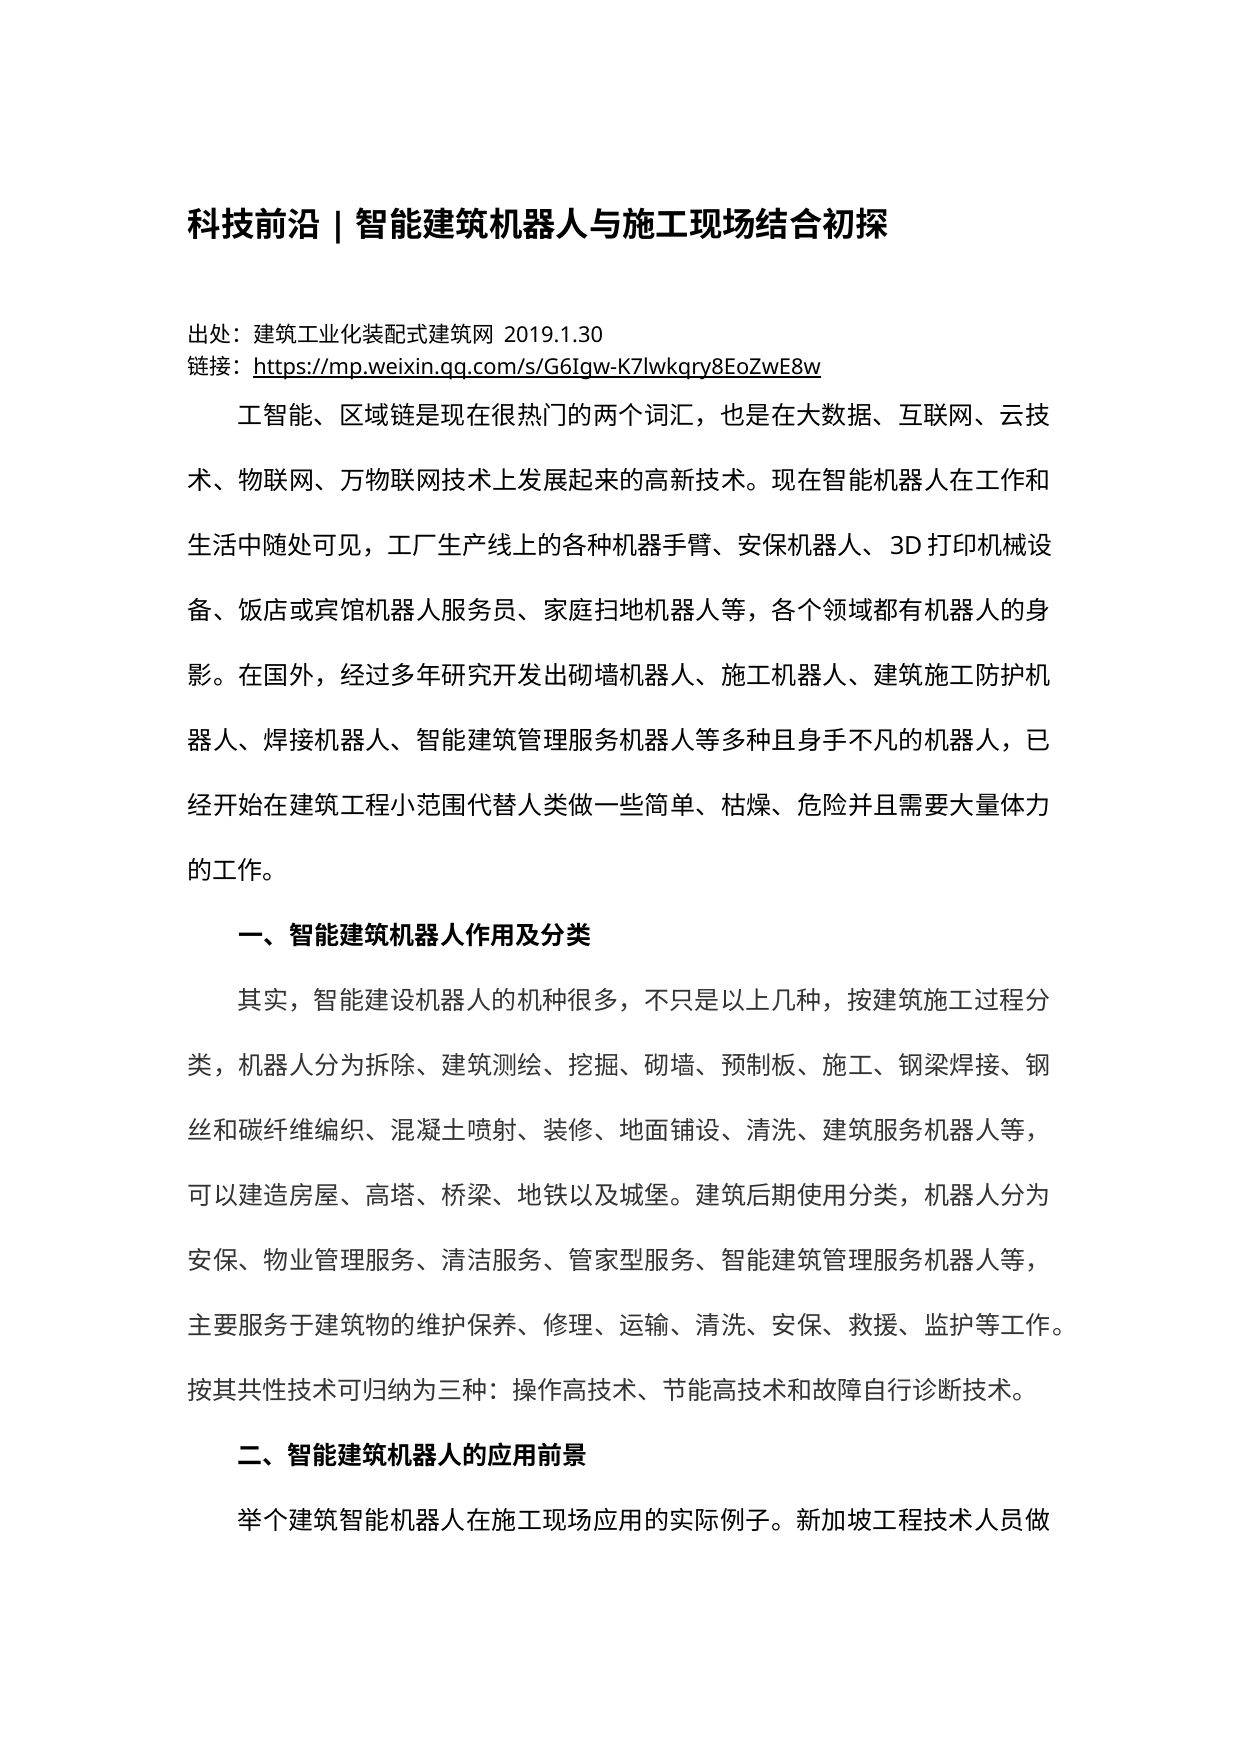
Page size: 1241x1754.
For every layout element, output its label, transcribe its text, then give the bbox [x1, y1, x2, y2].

text 链接：https://mp.weixin.qq.com/s/G6Igw-K7lwkqry8EoZwE8w [187, 349, 1053, 381]
text 出处：建筑工业化装配式建筑网 2019.1.30 [187, 316, 1053, 349]
text 工智能、区域链是现在很热门的两个词汇，也是在大数据、互联网、云技术、物联网、万物联网技术上发展起来的高新技术。现在智能机器人在工作和生活中随处可见，工厂生产线上的各种机器手臂、安保机器人、3D打印机械设备、饭店或宾馆机器人服务员、家庭扫地机器人等，各个领域都有机器人的身影。在国外，经过多年研究开发出砌墙机器人、施工机器人、建筑施工防护机器人、焊接机器人、智能建筑管理服务机器人等多种且身手不凡的机器人，已经开始在建筑工程小范围代替人类做一些简单、枯燥、危险并且需要大量体力的工作。 [187, 381, 1053, 901]
text 其实，智能建设机器人的机种很多，不只是以上几种，按建筑施工过程分类，机器人分为拆除、建筑测绘、挖掘、砌墙、预制板、施工、钢梁焊接、钢丝和碳纤维编织、混凝土喷射、装修、地面铺设、清洗、建筑服务机器人等，可以建造房屋、高塔、桥梁、地铁以及城堡。建筑后期使用分类，机器人分为安保、物业管理服务、清洁服务、管家型服务、智能建筑管理服务机器人等，主要服务于建筑物的维护保养、修理、运输、清洗、安保、救援、监护等工作。按其共性技术可归纳为三种：操作高技术、节能高技术和故障自行诊断技术。 [187, 966, 1053, 1421]
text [187, 1486, 1053, 1551]
text 一、智能建筑机器人作用及分类 [187, 901, 1053, 966]
text 二、智能建筑机器人的应用前景 [187, 1421, 1053, 1486]
subtitle 科技前沿 | 智能建筑机器人与施工现场结合初探 [187, 189, 1053, 254]
